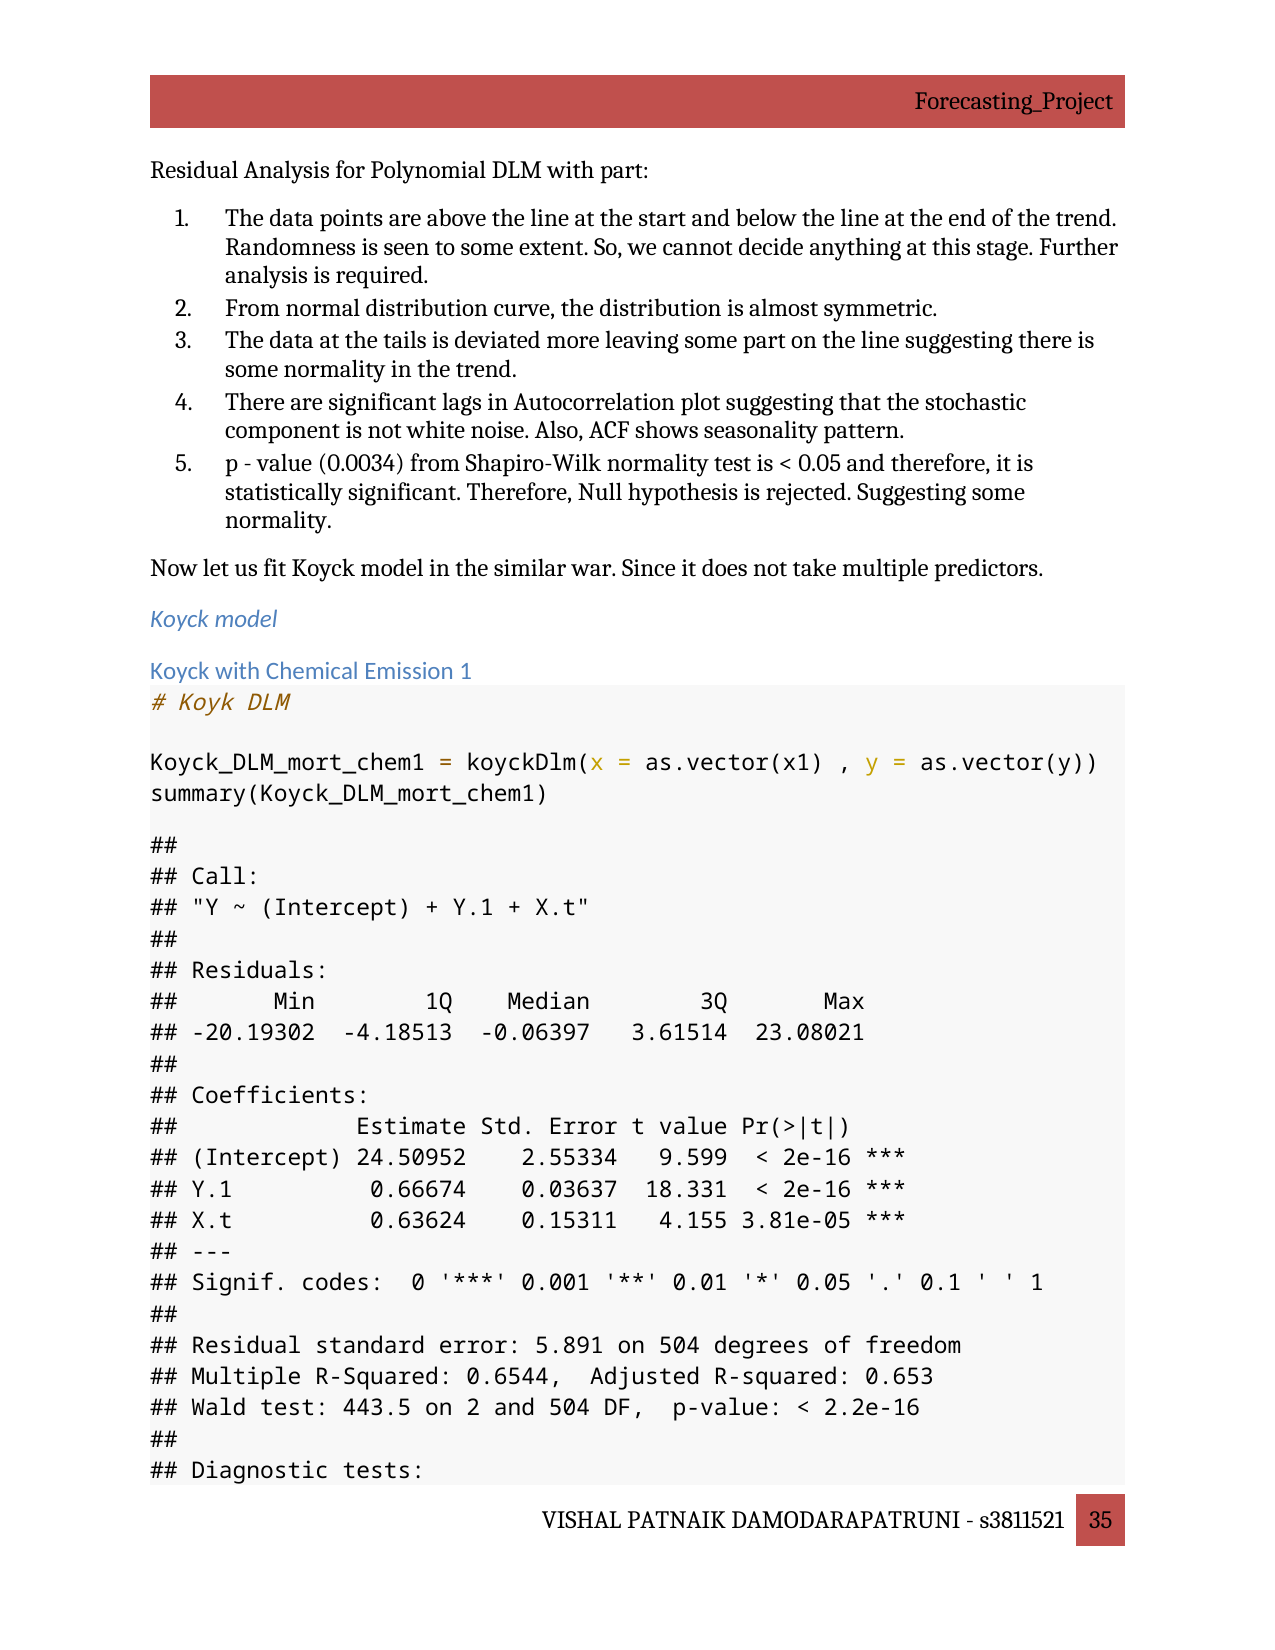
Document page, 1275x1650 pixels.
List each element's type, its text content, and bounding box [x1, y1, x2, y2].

text Residual Analysis for Polynomial DLM with part: [150, 156, 1125, 185]
subtitle Koyck with Chemical Emission 1 [150, 655, 1125, 685]
list p - value (0.0034) from Shapiro-Wilk normality test is < 0.05 and therefore, it is statistically significant. Therefore, Null hypothesis is rejected. Suggesting some normality. [175, 449, 1125, 535]
text Now let us fit Koyck model in the similar war. Since it does not take multiple predictors. [150, 554, 1125, 583]
list The data points are above the line at the start and below the line at the end of the trend. Randomness is seen to some extent. So, we cannot decide anything at this stage. Further analysis is required. [175, 204, 1125, 290]
list The data at the tails is deviated more leaving some part on the line suggesting there is some normality in the trend. [175, 326, 1125, 384]
text # Koyk DLM Koyck_DLM_mort_chem1 = koyckDlm(x = as.vector(x1) , y = as.vector(y)) summary(Koyck_DLM_mort_chem1) [150, 685, 1125, 808]
list There are significant lags in Autocorrelation plot suggesting that the stochastic component is not white noise. Also, ACF shows seasonality pattern. [175, 388, 1125, 445]
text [150, 829, 1125, 1485]
subtitle Koyck model [150, 603, 1125, 634]
list From normal distribution curve, the distribution is almost symmetric. [175, 294, 1125, 323]
